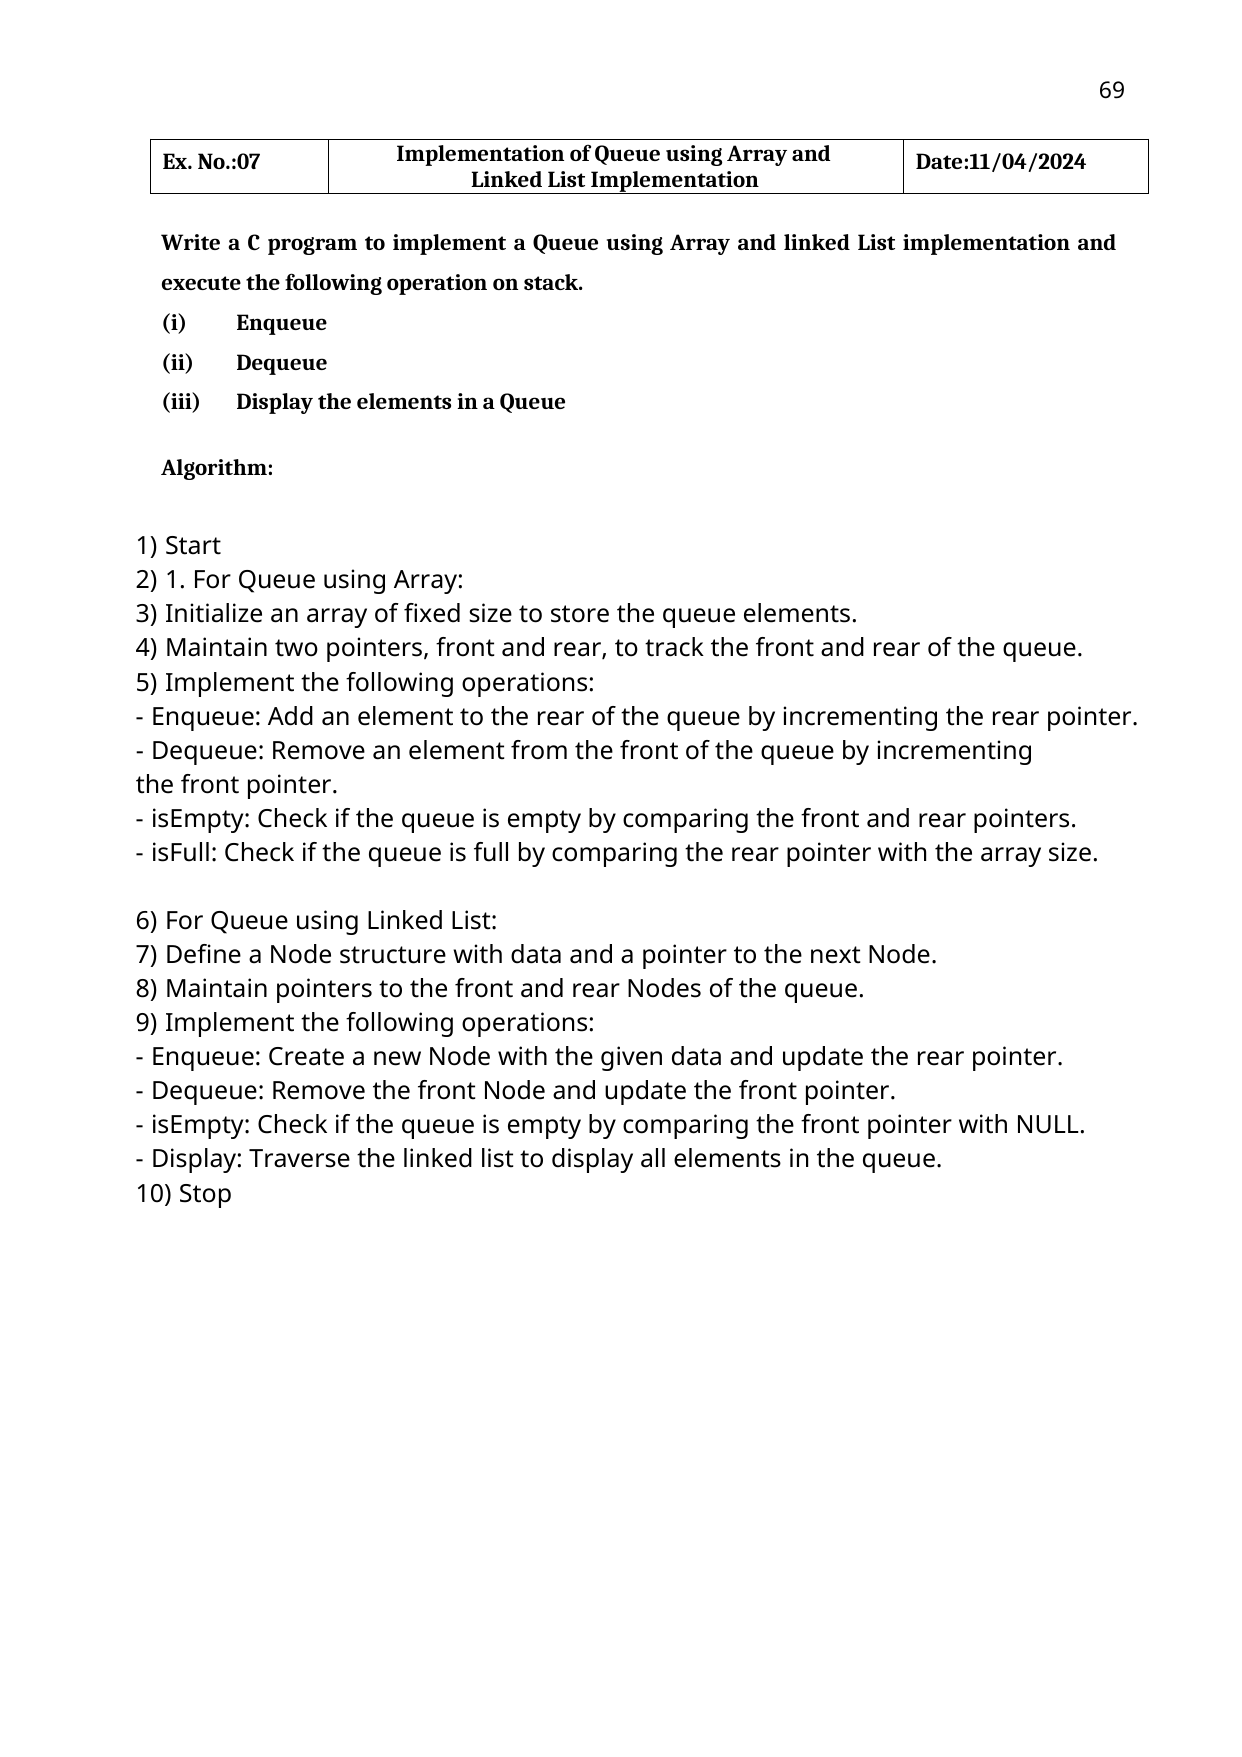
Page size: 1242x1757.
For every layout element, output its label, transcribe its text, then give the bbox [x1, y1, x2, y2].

list Initialize an array of fixed size to store the queue elements. [135, 596, 1162, 630]
table_header Ex. No.:07 [151, 140, 328, 193]
list Enqueue: Create a new Node with the given data and update the rear pointer. [135, 1039, 1162, 1073]
list isEmpty: Check if the queue is empty by comparing the front pointer with NULL. [135, 1107, 1162, 1141]
list Dequeue [161, 349, 1162, 376]
list Dequeue: Remove an element from the front of the queue by incrementing the front pointer. [136, 732, 1074, 800]
list isEmpty: Check if the queue is empty by comparing the front and rear pointers. [135, 800, 1162, 834]
list Implement the following operations: [135, 664, 1162, 698]
list For Queue using Linked List: [135, 903, 1162, 937]
list Enqueue: Add an element to the rear of the queue by incrementing the rear pointer. [135, 698, 1162, 732]
text Write a C program to implement a Queue using Array and linked List implementation and execute the following operation on stack. [161, 230, 1162, 296]
list Display the elements in a Queue Algorithm: [161, 389, 574, 481]
table_header Date:11/04/2024 [904, 140, 1148, 193]
list isFull: Check if the queue is full by comparing the rear pointer with the array size. [135, 834, 1162, 868]
list Maintain pointers to the front and rear Nodes of the queue. [135, 971, 1162, 1005]
list Implement the following operations: [135, 1005, 1162, 1039]
list 1. For Queue using Array: [135, 562, 1162, 596]
list Enqueue [161, 309, 1162, 336]
list Maintain two pointers, front and rear, to track the front and rear of the queue. [135, 630, 1162, 664]
list Start [135, 528, 1162, 562]
list Define a Node structure with data and a pointer to the next Node. [135, 937, 1162, 971]
list Stop [135, 1175, 1162, 1209]
table_header Implementation of Queue using Array and Linked List Implementation [329, 140, 903, 193]
list Dequeue: Remove the front Node and update the front pointer. [135, 1073, 1162, 1107]
list Display: Traverse the linked list to display all elements in the queue. [135, 1141, 1162, 1175]
